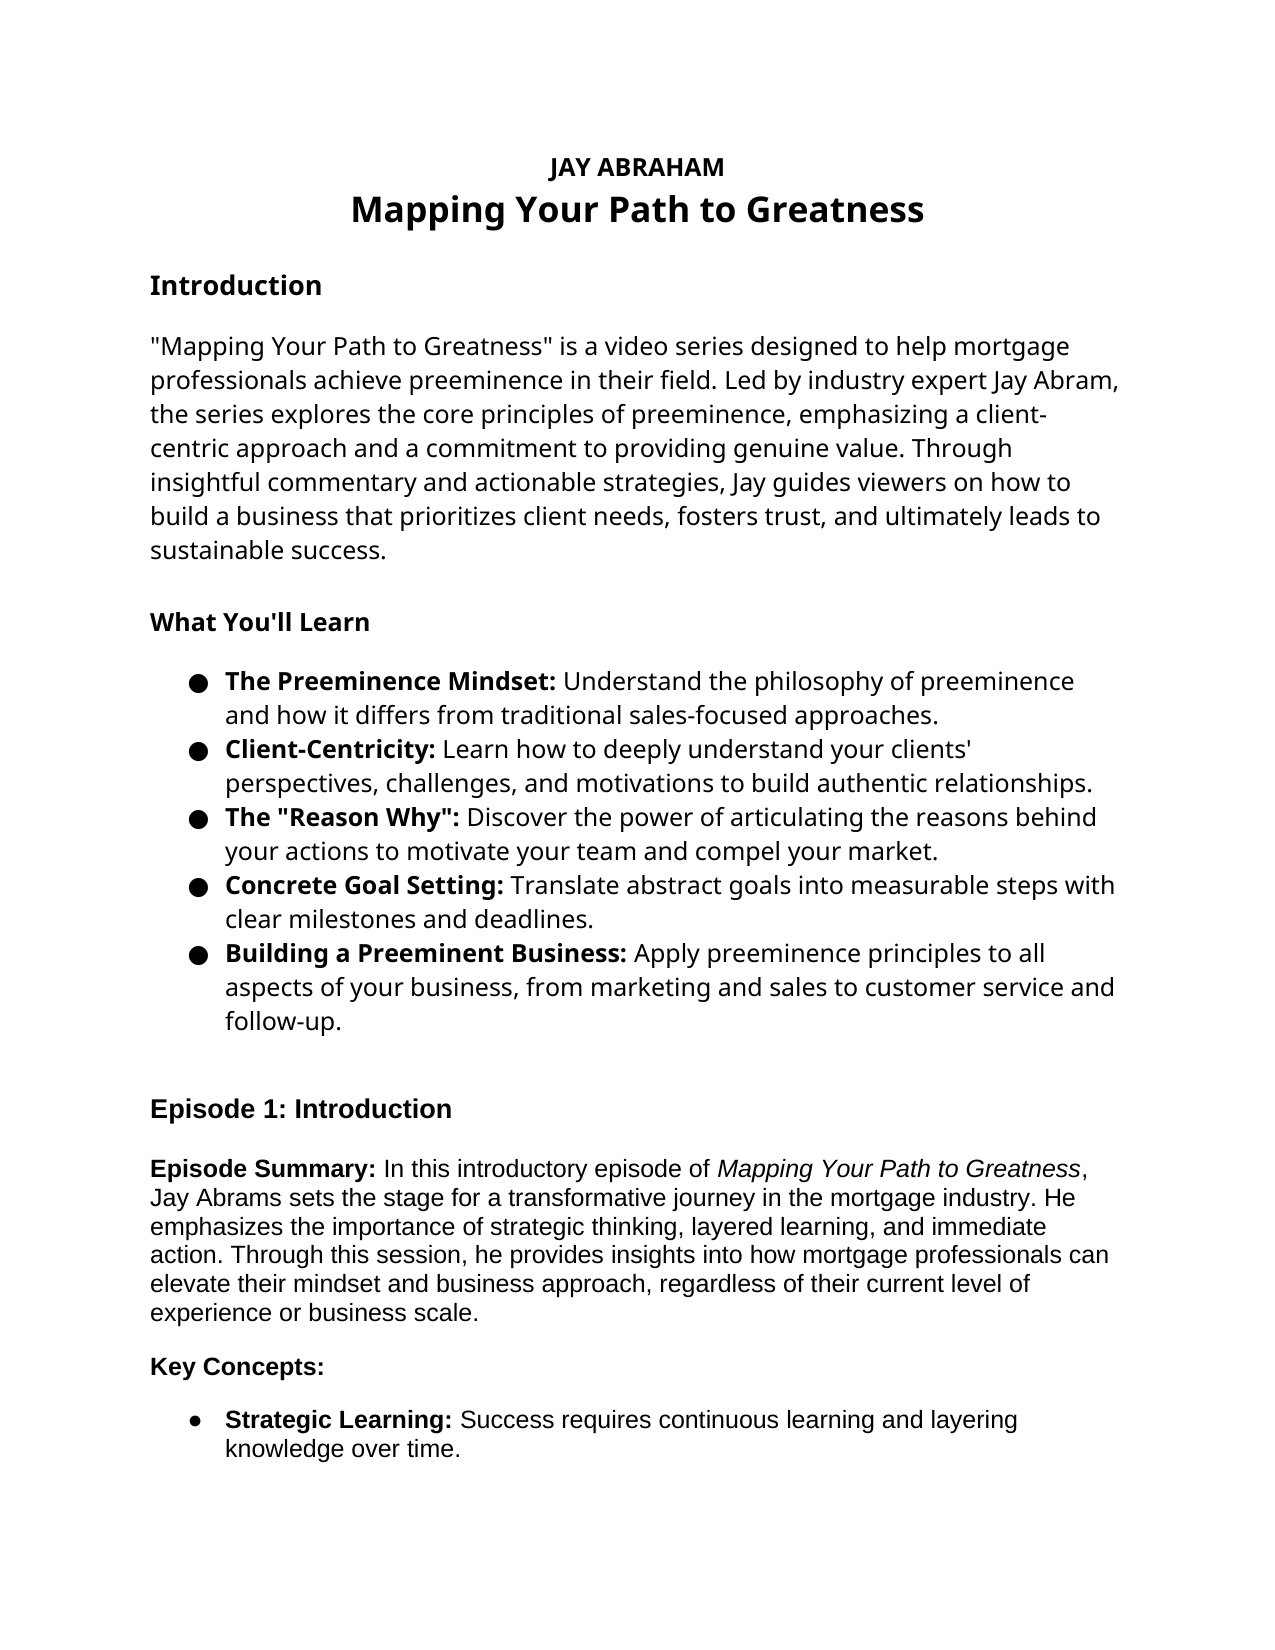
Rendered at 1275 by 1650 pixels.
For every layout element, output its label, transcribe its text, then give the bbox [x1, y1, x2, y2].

list The "Reason Why": Discover the power of articulating the reasons behind your actions to motivate your team and compel your market. [187, 799, 1125, 868]
text Episode 1: Introduction [150, 1093, 1125, 1124]
list Client-Centricity: Learn how to deeply understand your clients' perspectives, challenges, and motivations to build authentic relationships. [187, 731, 1125, 799]
text Key Concepts: [150, 1352, 1125, 1380]
list Building a Preeminent Business: Apply preeminence principles to all aspects of your business, from marketing and sales to customer service and follow-up. [187, 936, 1125, 1038]
text Mapping Your Path to Greatness [150, 184, 1125, 232]
text "Mapping Your Path to Greatness" is a video series designed to help mortgage professionals achieve preeminence in their field. Led by industry expert Jay Abram, the series explores the core principles of preeminence, emphasizing a client-centric approach and a commitment to providing genuine value. Through insightful commentary and actionable strategies, Jay guides viewers on how to build a business that prioritizes client needs, fosters trust, and ultimately leads to sustainable success. [150, 328, 1125, 567]
text Introduction [150, 266, 1125, 303]
text JAY ABRAHAM [150, 150, 1125, 184]
subtitle What You'll Learn [150, 604, 1125, 638]
text Episode Summary: In this introductory episode of Mapping Your Path to Greatness, Jay Abrams sets the stage for a transformative journey in the mortgage industry. He emphasizes the importance of strategic thinking, layered learning, and immediate action. Through this session, he provides insights into how mortgage professionals can elevate their mindset and business approach, regardless of their current level of experience or business scale. [150, 1154, 1125, 1327]
list The Preeminence Mindset: Understand the philosophy of preeminence and how it differs from traditional sales-focused approaches. [187, 663, 1125, 731]
list Strategic Learning: Success requires continuous learning and layering knowledge over time. [187, 1405, 1125, 1463]
list Concrete Goal Setting: Translate abstract goals into measurable steps with clear milestones and deadlines. [187, 868, 1125, 936]
